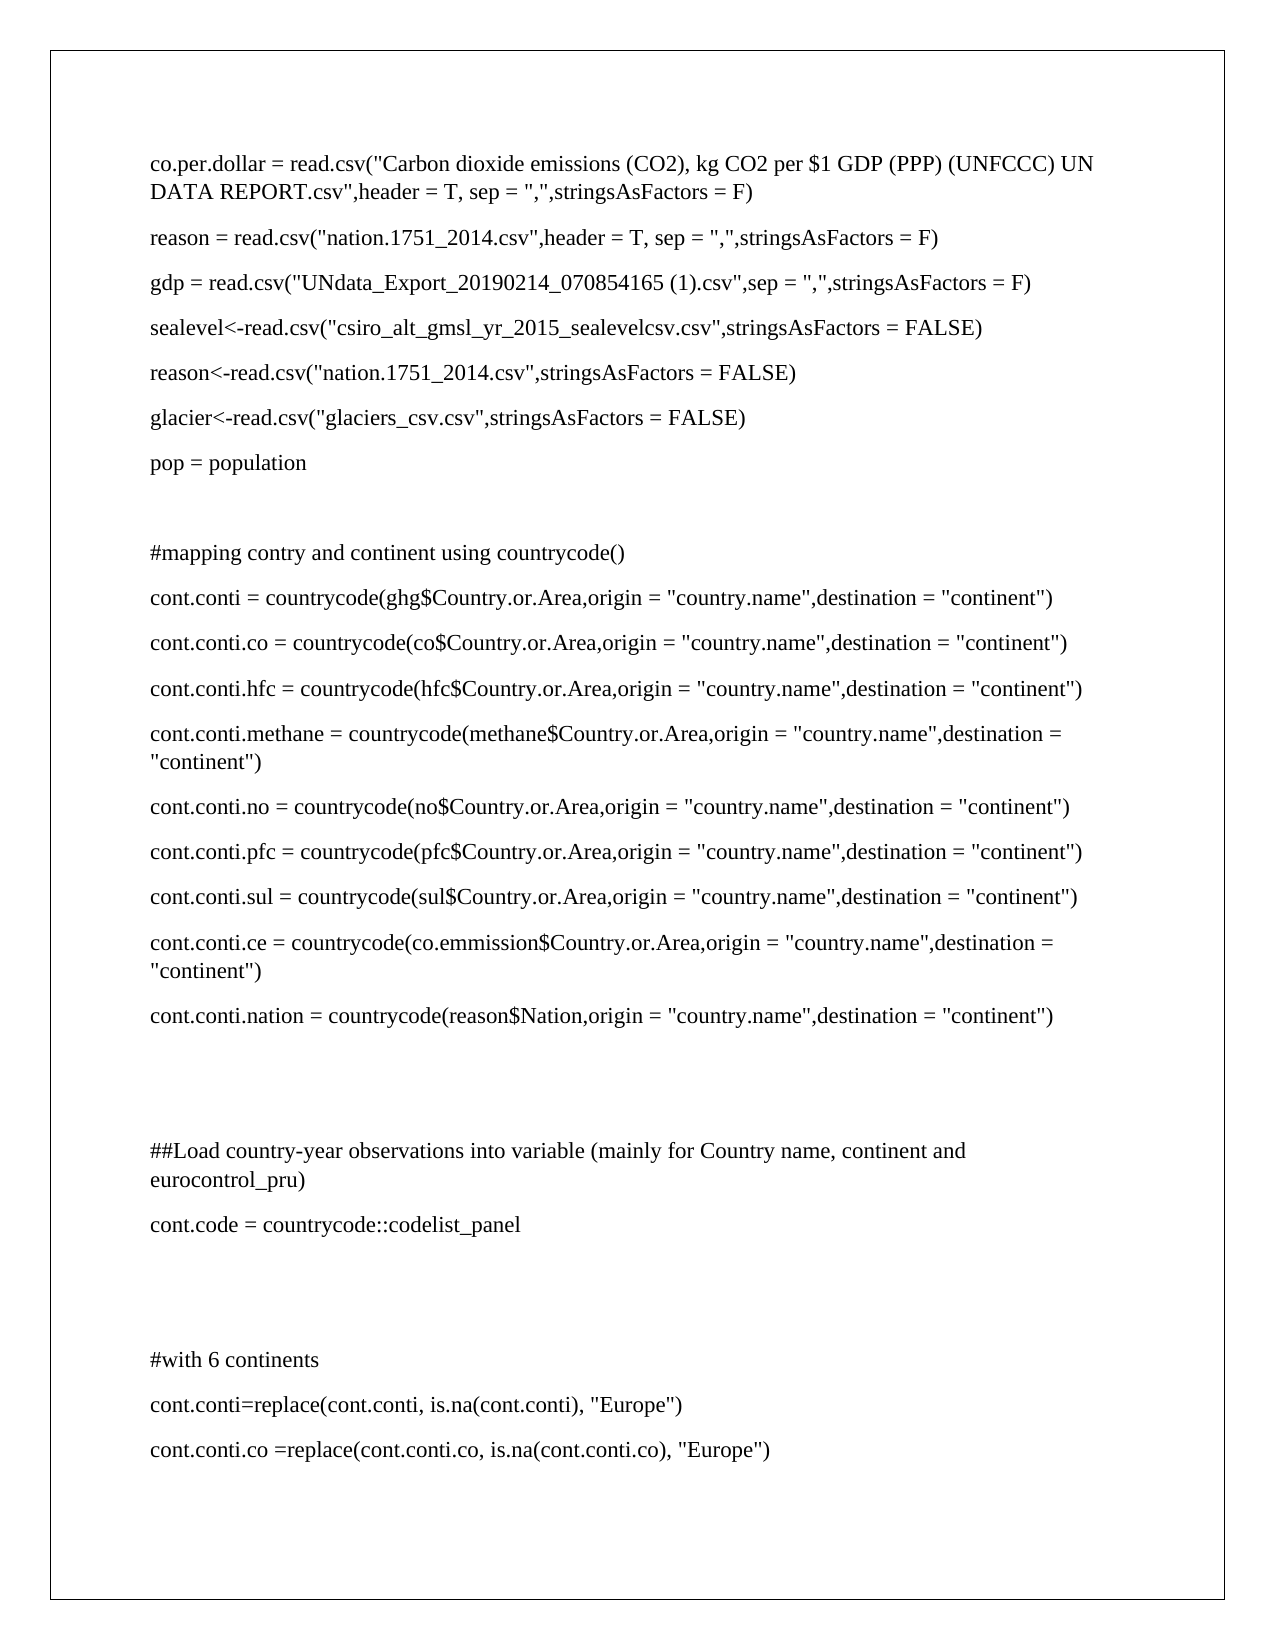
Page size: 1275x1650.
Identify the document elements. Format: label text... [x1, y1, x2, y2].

text #with 6 continents [150, 1346, 1125, 1373]
text cont.conti=replace(cont.conti, is.na(cont.conti), "Europe") [150, 1391, 1125, 1418]
text gdp = read.csv("UNdata_Export_20190214_070854165 (1).csv",sep = ",",stringsAsFactors = F) [150, 269, 1125, 295]
text cont.code = countrycode::codelist_panel [150, 1211, 1125, 1237]
text cont.conti.no = countrycode(no$Country.or.Area,origin = "country.name",destination = "continent") [150, 793, 1125, 819]
text cont.conti.sul = countrycode(sul$Country.or.Area,origin = "country.name",destination = "continent") [150, 883, 1125, 910]
text #mapping contry and continent using countrycode() [150, 539, 1125, 566]
text cont.conti.ce = countrycode(co.emmission$Country.or.Area,origin = "country.name",destination = "continent") [150, 928, 1125, 983]
text reason<-read.csv("nation.1751_2014.csv",stringsAsFactors = FALSE) [150, 359, 1125, 385]
text ##Load country-year observations into variable (mainly for Country name, continent and eurocontrol_pru) [150, 1137, 1125, 1192]
text cont.conti.hfc = countrycode(hfc$Country.or.Area,origin = "country.name",destination = "continent") [150, 674, 1125, 701]
text sealevel<-read.csv("csiro_alt_gmsl_yr_2015_sealevelcsv.csv",stringsAsFactors = FALSE) [150, 314, 1125, 340]
text co.per.dollar = read.csv("Carbon dioxide emissions (CO2), kg CO2 per $1 GDP (PPP) (UNFCCC) UN DATA REPORT.csv",header = T, sep = ",",stringsAsFactors = F) [150, 150, 1125, 205]
text cont.conti.co =replace(cont.conti.co, is.na(cont.conti.co), "Europe") [150, 1436, 1125, 1463]
text cont.conti.nation = countrycode(reason$Nation,origin = "country.name",destination = "continent") [150, 1002, 1125, 1028]
text cont.conti.pfc = countrycode(pfc$Country.or.Area,origin = "country.name",destination = "continent") [150, 838, 1125, 865]
text pop = population [150, 449, 1125, 475]
text glacier<-read.csv("glaciers_csv.csv",stringsAsFactors = FALSE) [150, 404, 1125, 430]
text reason = read.csv("nation.1751_2014.csv",header = T, sep = ",",stringsAsFactors = F) [150, 223, 1125, 250]
text cont.conti.methane = countrycode(methane$Country.or.Area,origin = "country.name",destination = "continent") [150, 720, 1125, 774]
text cont.conti = countrycode(ghg$Country.or.Area,origin = "country.name",destination = "continent") [150, 584, 1125, 611]
text cont.conti.co = countrycode(co$Country.or.Area,origin = "country.name",destination = "continent") [150, 629, 1125, 656]
